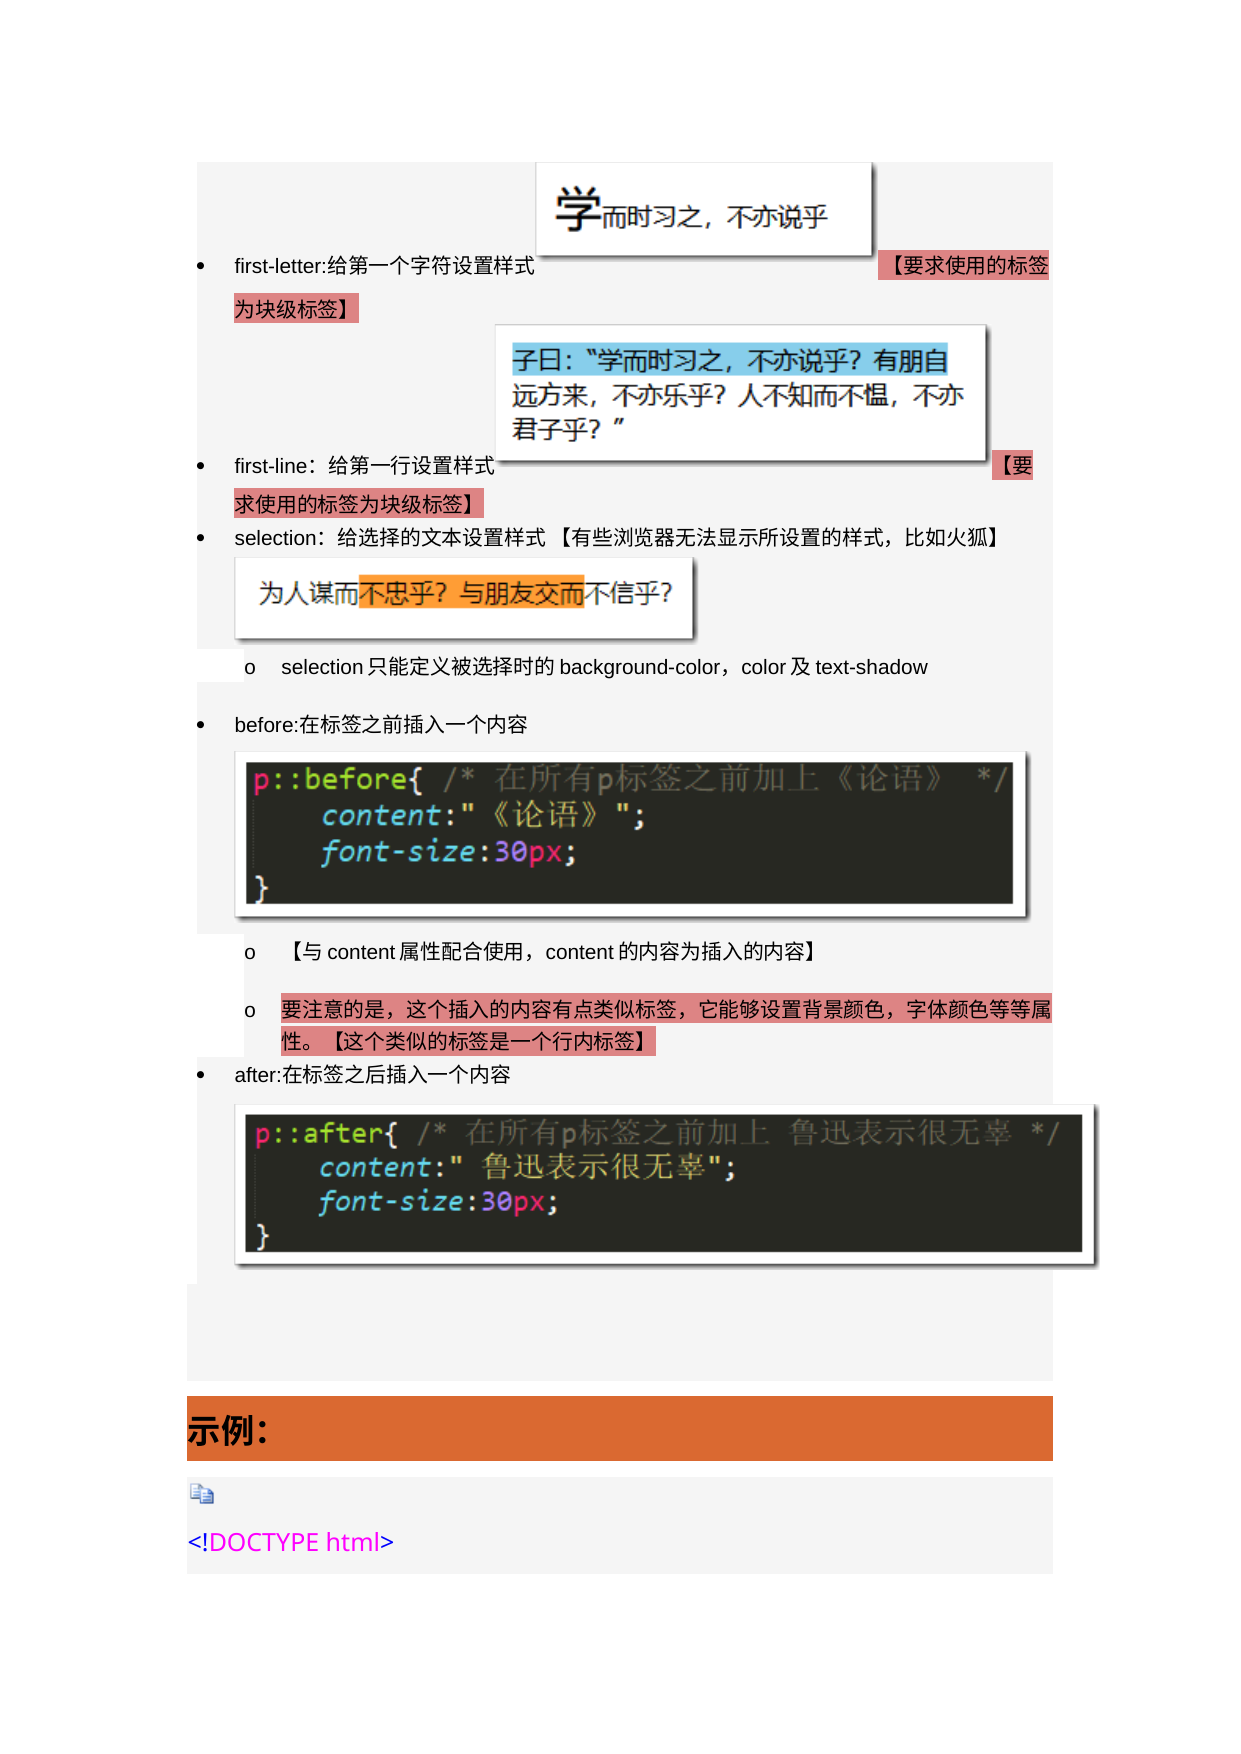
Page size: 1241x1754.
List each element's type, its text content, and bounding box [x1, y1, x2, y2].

picture [234, 557, 699, 645]
picture [234, 1104, 1100, 1270]
list first-letter:给第一个字符设置样式 【要求使用的标签为块级标签】 [197, 162, 1053, 324]
picture [234, 751, 1032, 923]
list 要注意的是，这个插入的内容有点类似标签，它能够设置背景颜色，字体颜色等等属性。【这个类似的标签是一个行内标签】 [244, 992, 1053, 1057]
text 示例： [187, 1396, 1053, 1461]
text <!DOCTYPE html> [187, 1509, 1053, 1574]
list 【与content属性配合使用，content的内容为插入的内容】 [244, 934, 1053, 967]
picture [187, 1477, 219, 1509]
list selection只能定义被选择时的background-color，color及text-shadow [244, 649, 1053, 682]
picture [535, 162, 878, 262]
picture [494, 324, 992, 467]
